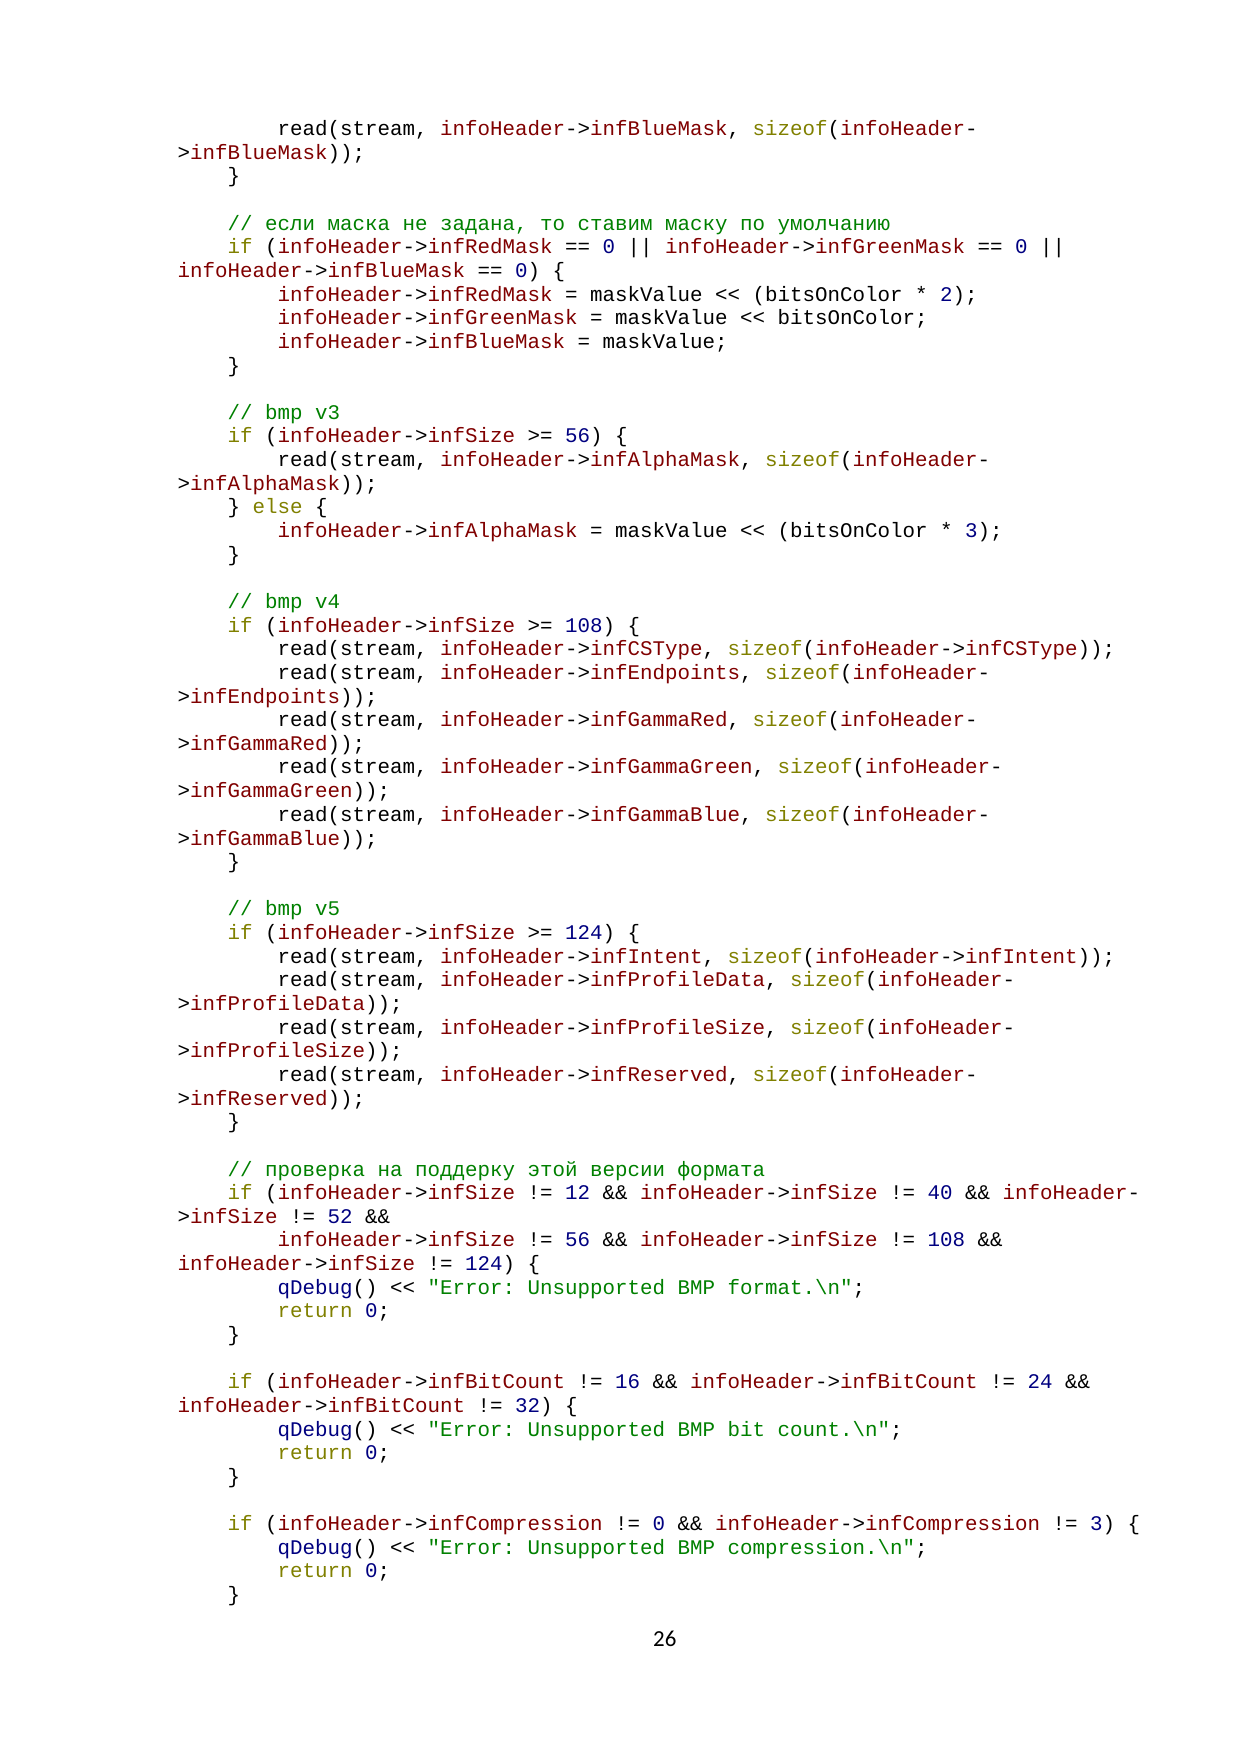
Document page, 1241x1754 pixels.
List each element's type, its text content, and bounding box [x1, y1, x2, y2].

text // bmp v4 [177, 591, 1152, 615]
text infoHeader->infGreenMask = maskValue << bitsOnColor; [177, 307, 1152, 331]
text if (infoHeader->infSize != 12 && infoHeader->infSize != 40 && infoHeader->infSize != 52 && [177, 1182, 1152, 1229]
text read(stream, infoHeader->infProfileSize, sizeof(infoHeader->infProfileSize)); [177, 1017, 1152, 1064]
text infoHeader->infAlphaMask = maskValue << (bitsOnColor * 3); [177, 520, 1152, 544]
text if (infoHeader->infRedMask == 0 || infoHeader->infGreenMask == 0 || infoHeader->infBlueMask == 0) { [177, 236, 1152, 284]
text } else { [177, 496, 1152, 520]
text qDebug() << "Error: Unsupported BMP format.\n"; [177, 1277, 1152, 1300]
text // bmp v5 [177, 898, 1152, 922]
text } [177, 1466, 1152, 1489]
text read(stream, infoHeader->infGammaBlue, sizeof(infoHeader->infGammaBlue)); [177, 804, 1152, 851]
text // bmp v3 [177, 402, 1152, 426]
text } [177, 544, 1152, 567]
text } [177, 1111, 1152, 1135]
text qDebug() << "Error: Unsupported BMP bit count.\n"; [177, 1419, 1152, 1442]
text read(stream, infoHeader->infIntent, sizeof(infoHeader->infIntent)); [177, 946, 1152, 969]
text if (infoHeader->infCompression != 0 && infoHeader->infCompression != 3) { [177, 1513, 1152, 1537]
text read(stream, infoHeader->infProfileData, sizeof(infoHeader->infProfileData)); [177, 969, 1152, 1017]
text // если маска не задана, то ставим маску по умолчанию [177, 213, 1152, 236]
text infoHeader->infBlueMask = maskValue; [177, 331, 1152, 354]
text // проверка на поддерку этой версии формата [177, 1158, 1152, 1182]
text read(stream, infoHeader->infBlueMask, sizeof(infoHeader->infBlueMask)); [177, 118, 1152, 165]
text read(stream, infoHeader->infAlphaMask, sizeof(infoHeader->infAlphaMask)); [177, 449, 1152, 496]
text read(stream, infoHeader->infGammaRed, sizeof(infoHeader->infGammaRed)); [177, 709, 1152, 757]
text return 0; [177, 1300, 1152, 1324]
text read(stream, infoHeader->infReserved, sizeof(infoHeader->infReserved)); [177, 1064, 1152, 1111]
text return 0; [177, 1442, 1152, 1466]
text qDebug() << "Error: Unsupported BMP compression.\n"; [177, 1537, 1152, 1561]
text if (infoHeader->infSize >= 108) { [177, 615, 1152, 638]
text if (infoHeader->infSize >= 56) { [177, 426, 1152, 449]
text } [177, 1324, 1152, 1348]
text read(stream, infoHeader->infEndpoints, sizeof(infoHeader->infEndpoints)); [177, 662, 1152, 709]
text return 0; [177, 1561, 1152, 1584]
text infoHeader->infSize != 56 && infoHeader->infSize != 108 && infoHeader->infSize != 124) { [177, 1229, 1152, 1277]
text infoHeader->infRedMask = maskValue << (bitsOnColor * 2); [177, 284, 1152, 307]
text } [177, 165, 1152, 189]
text read(stream, infoHeader->infCSType, sizeof(infoHeader->infCSType)); [177, 638, 1152, 662]
text read(stream, infoHeader->infGammaGreen, sizeof(infoHeader->infGammaGreen)); [177, 757, 1152, 804]
text } [177, 354, 1152, 378]
text } [177, 1584, 1152, 1608]
text } [177, 851, 1152, 875]
text if (infoHeader->infBitCount != 16 && infoHeader->infBitCount != 24 && infoHeader->infBitCount != 32) { [177, 1371, 1152, 1419]
text if (infoHeader->infSize >= 124) { [177, 922, 1152, 946]
